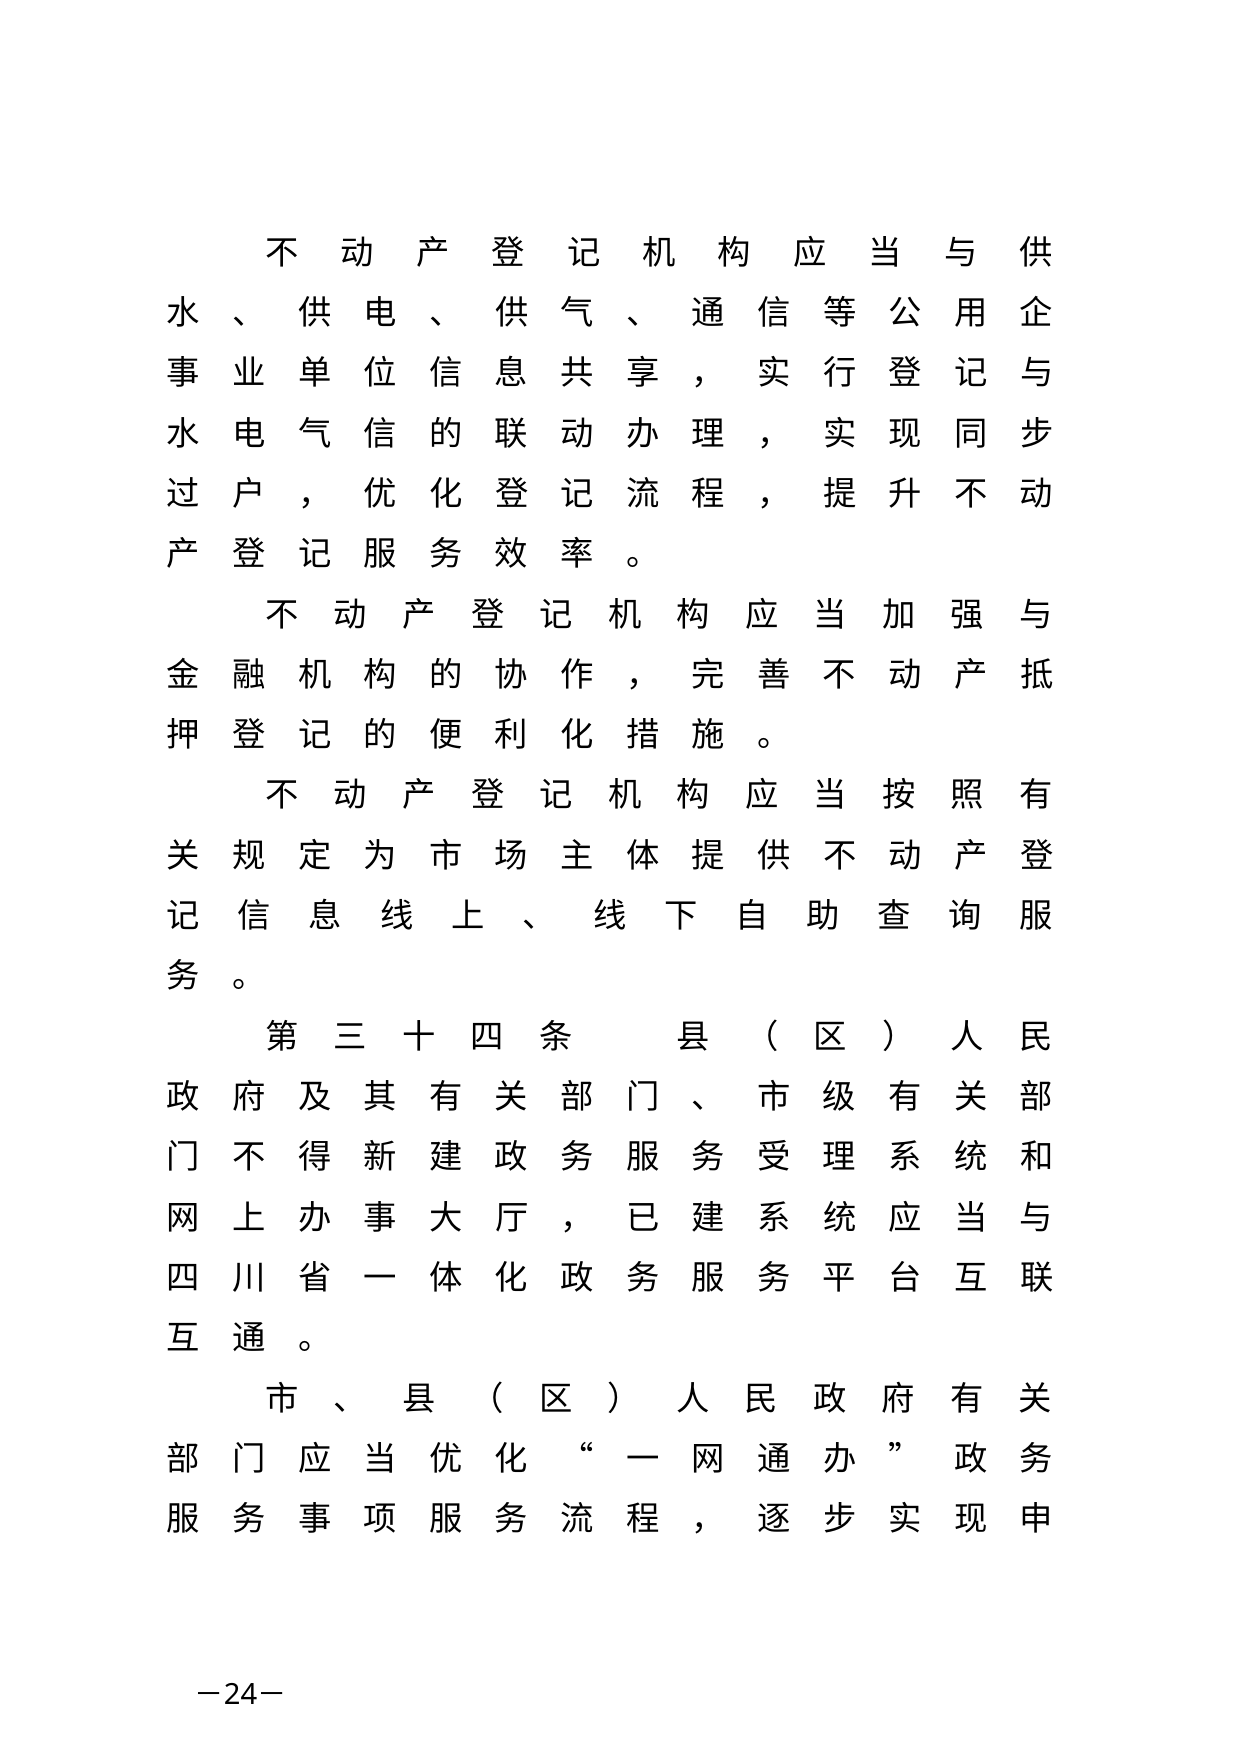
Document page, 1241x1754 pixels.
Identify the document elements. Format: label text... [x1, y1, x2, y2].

text 不动产登记机构应当按照有关规定为市场主体提供不动产登记信息线上、线下自助查询服务。 [167, 762, 1085, 1003]
text 第三十四条 县（区）人民政府及其有关部门、市级有关部门不得新建政务服务受理系统和网上办事大厅，已建系统应当与四川省一体化政务服务平台互联互通。 [167, 1003, 1085, 1365]
text 不动产登记机构应当与供水、供电、供气、通信等公用企事业单位信息共享，实行登记与水电气信的联动办理，实现同步过户，优化登记流程，提升不动产登记服务效率。 [167, 219, 1085, 581]
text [167, 1365, 1085, 1546]
text 不动产登记机构应当加强与金融机构的协作，完善不动产抵押登记的便利化措施。 [167, 581, 1085, 762]
